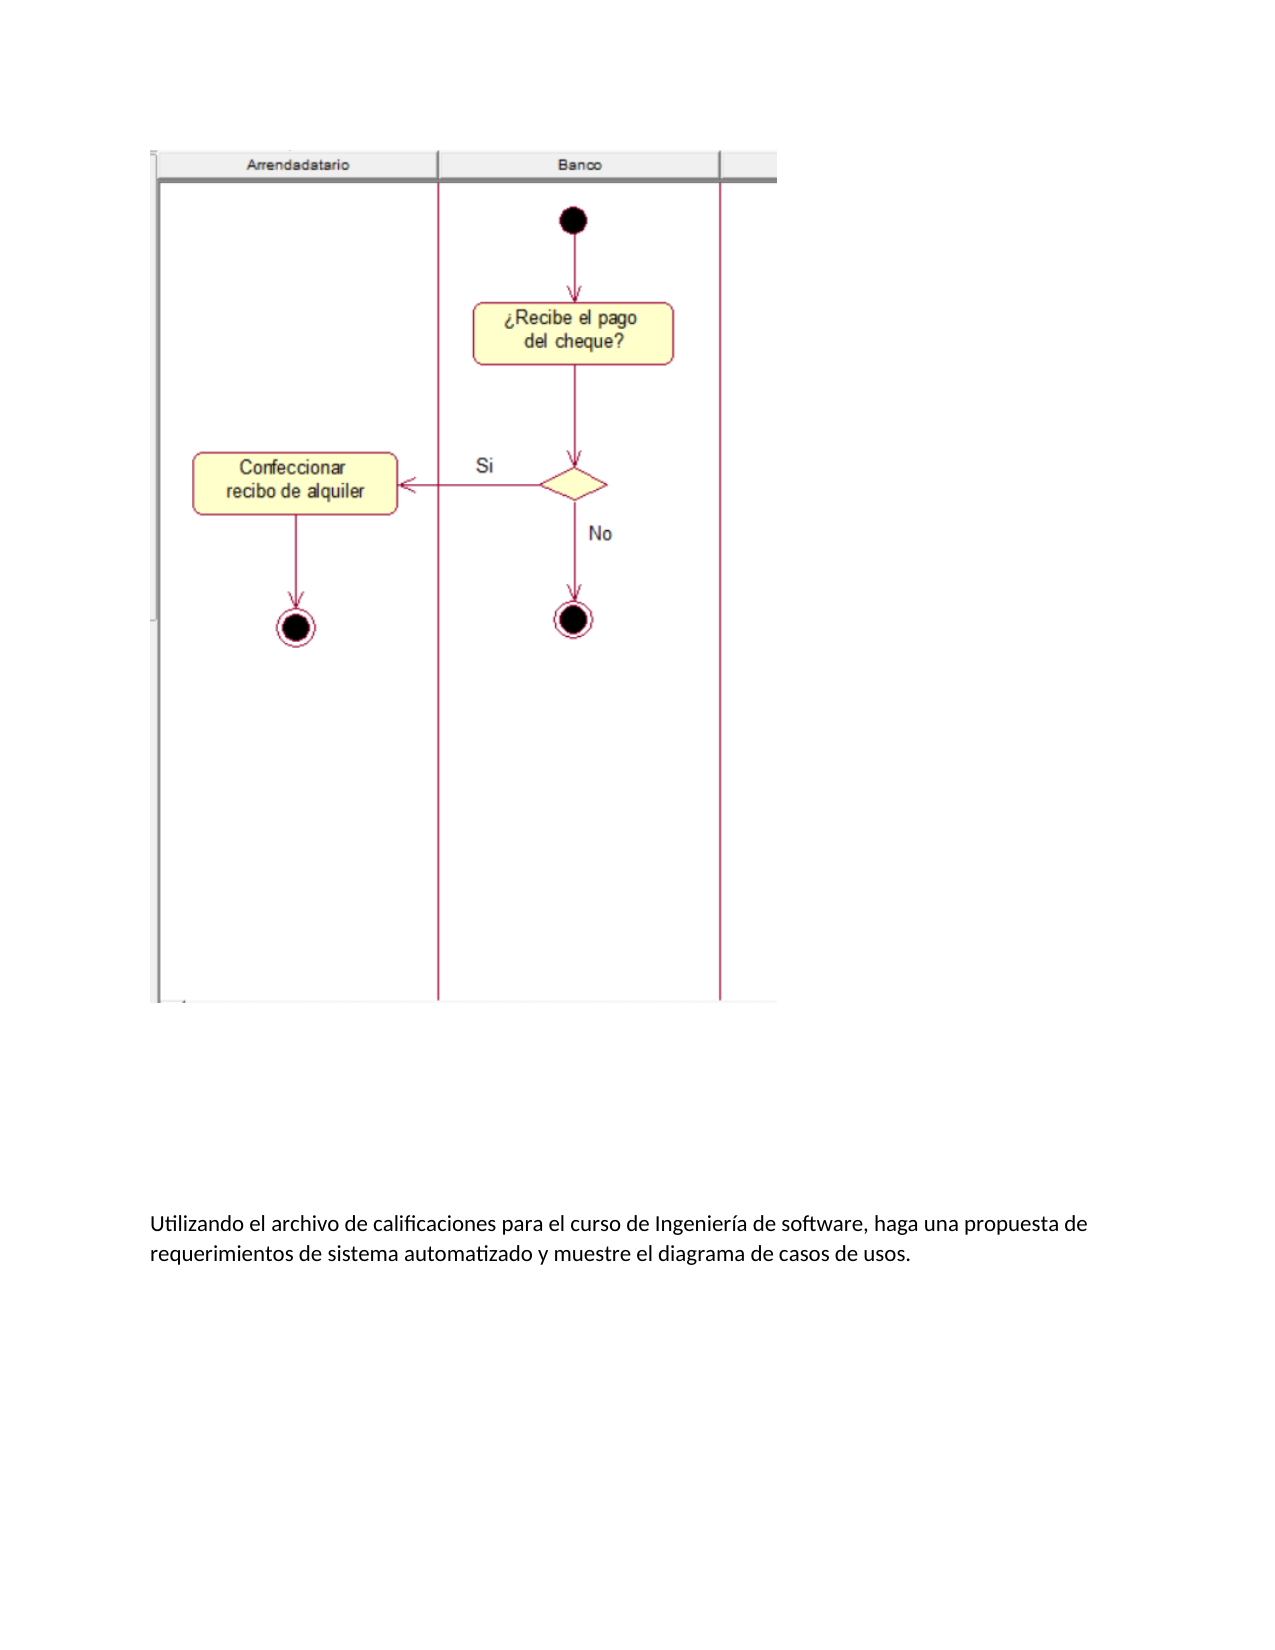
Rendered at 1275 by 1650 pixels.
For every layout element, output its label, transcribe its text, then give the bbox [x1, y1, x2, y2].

text Utilizando el archivo de calificaciones para el curso de Ingeniería de software, haga una propuesta de requerimientos de sistema automatizado y muestre el diagrama de casos de usos. [150, 1209, 1125, 1267]
picture [150, 150, 777, 1003]
